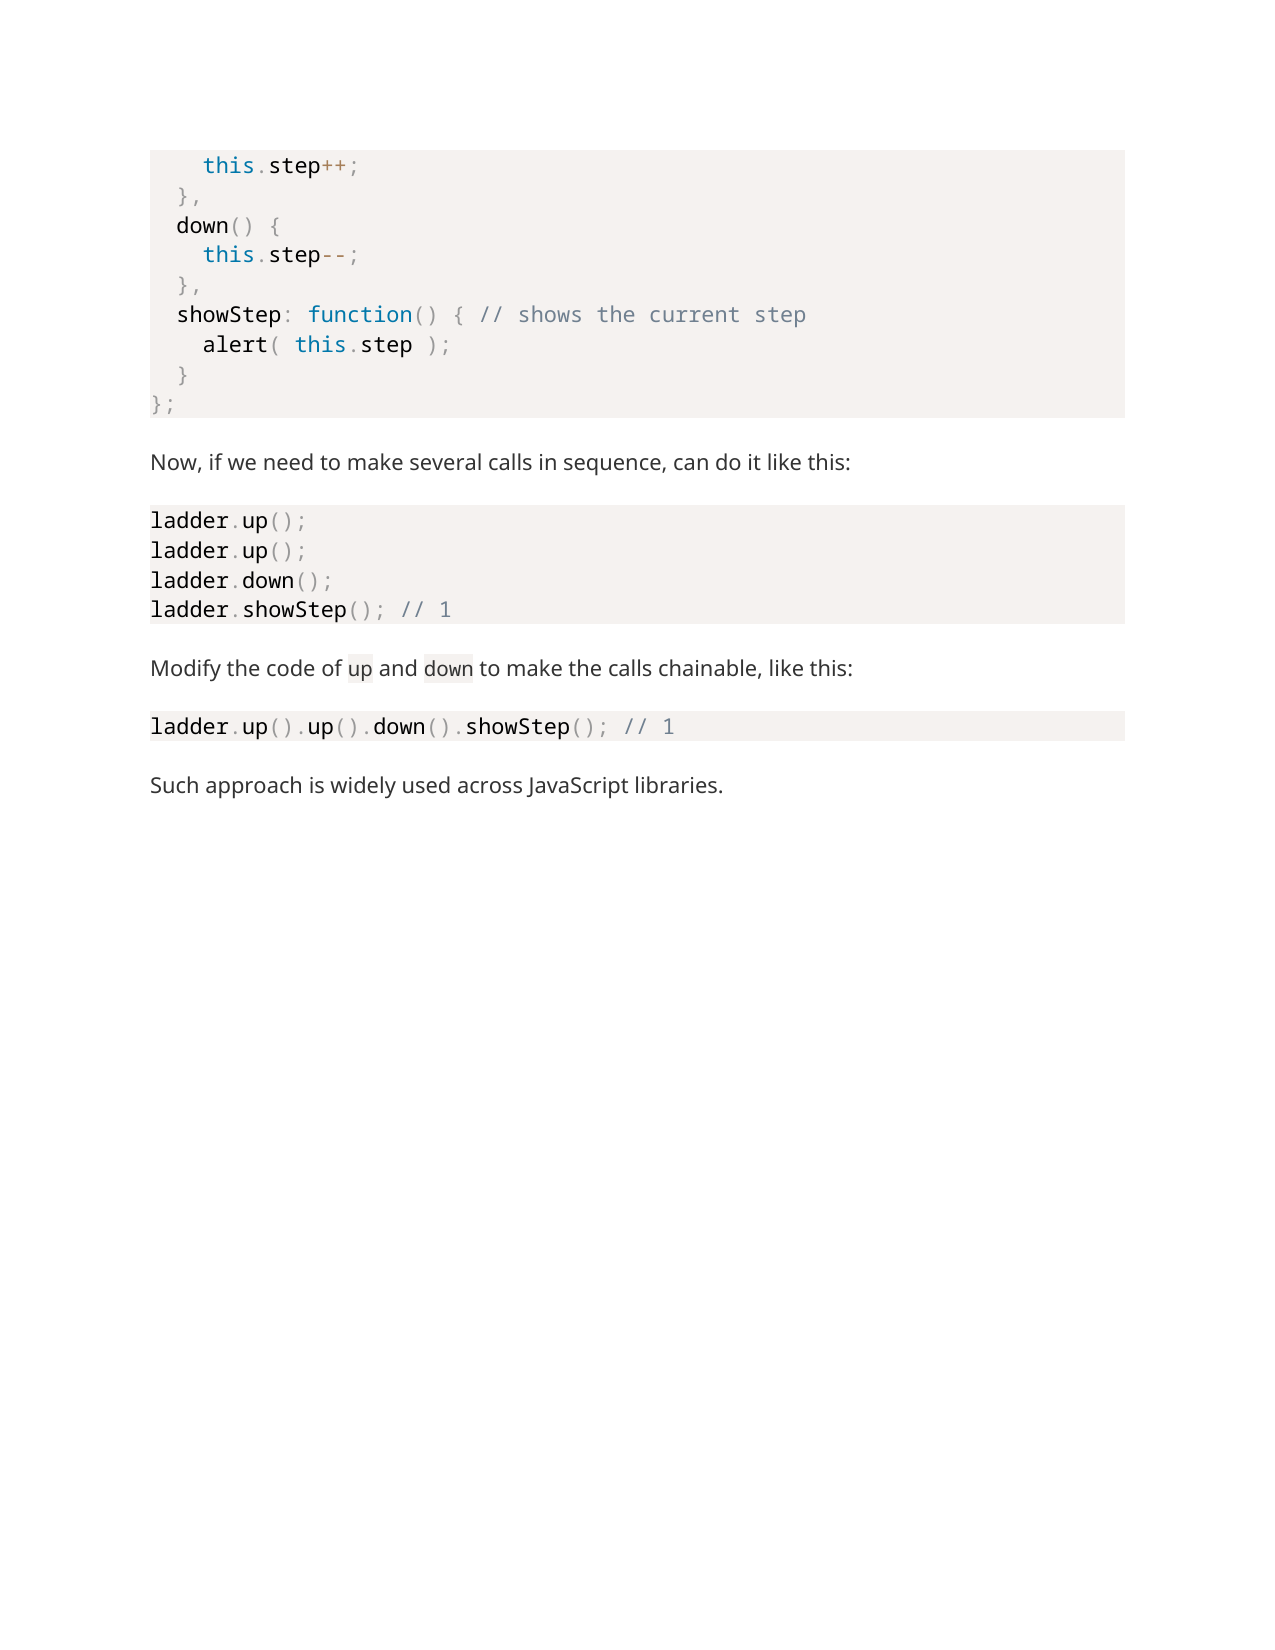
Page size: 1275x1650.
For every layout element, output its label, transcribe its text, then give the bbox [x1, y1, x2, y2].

text }; [150, 388, 1125, 418]
text this.step++; [150, 150, 1125, 180]
text Modify the code of up and down to make the calls chainable, like this: [150, 652, 1125, 683]
text down() { [150, 209, 1125, 239]
text ladder.down(); [150, 564, 1125, 594]
text showStep: function() { // shows the current step [150, 299, 1125, 329]
text ladder.showStep(); // 1 [150, 594, 1125, 624]
text Now, if we need to make several calls in sequence, can do it like this: [150, 446, 1125, 477]
text ladder.up(); [150, 505, 1125, 535]
text this.step--; [150, 239, 1125, 269]
text alert( this.step ); [150, 329, 1125, 358]
text }, [150, 180, 1125, 209]
text ladder.up().up().down().showStep(); // 1 [150, 711, 1125, 741]
text Such approach is widely used across JavaScript libraries. [150, 769, 1125, 799]
text } [150, 358, 1125, 388]
text ladder.up(); [150, 535, 1125, 564]
text }, [150, 269, 1125, 299]
